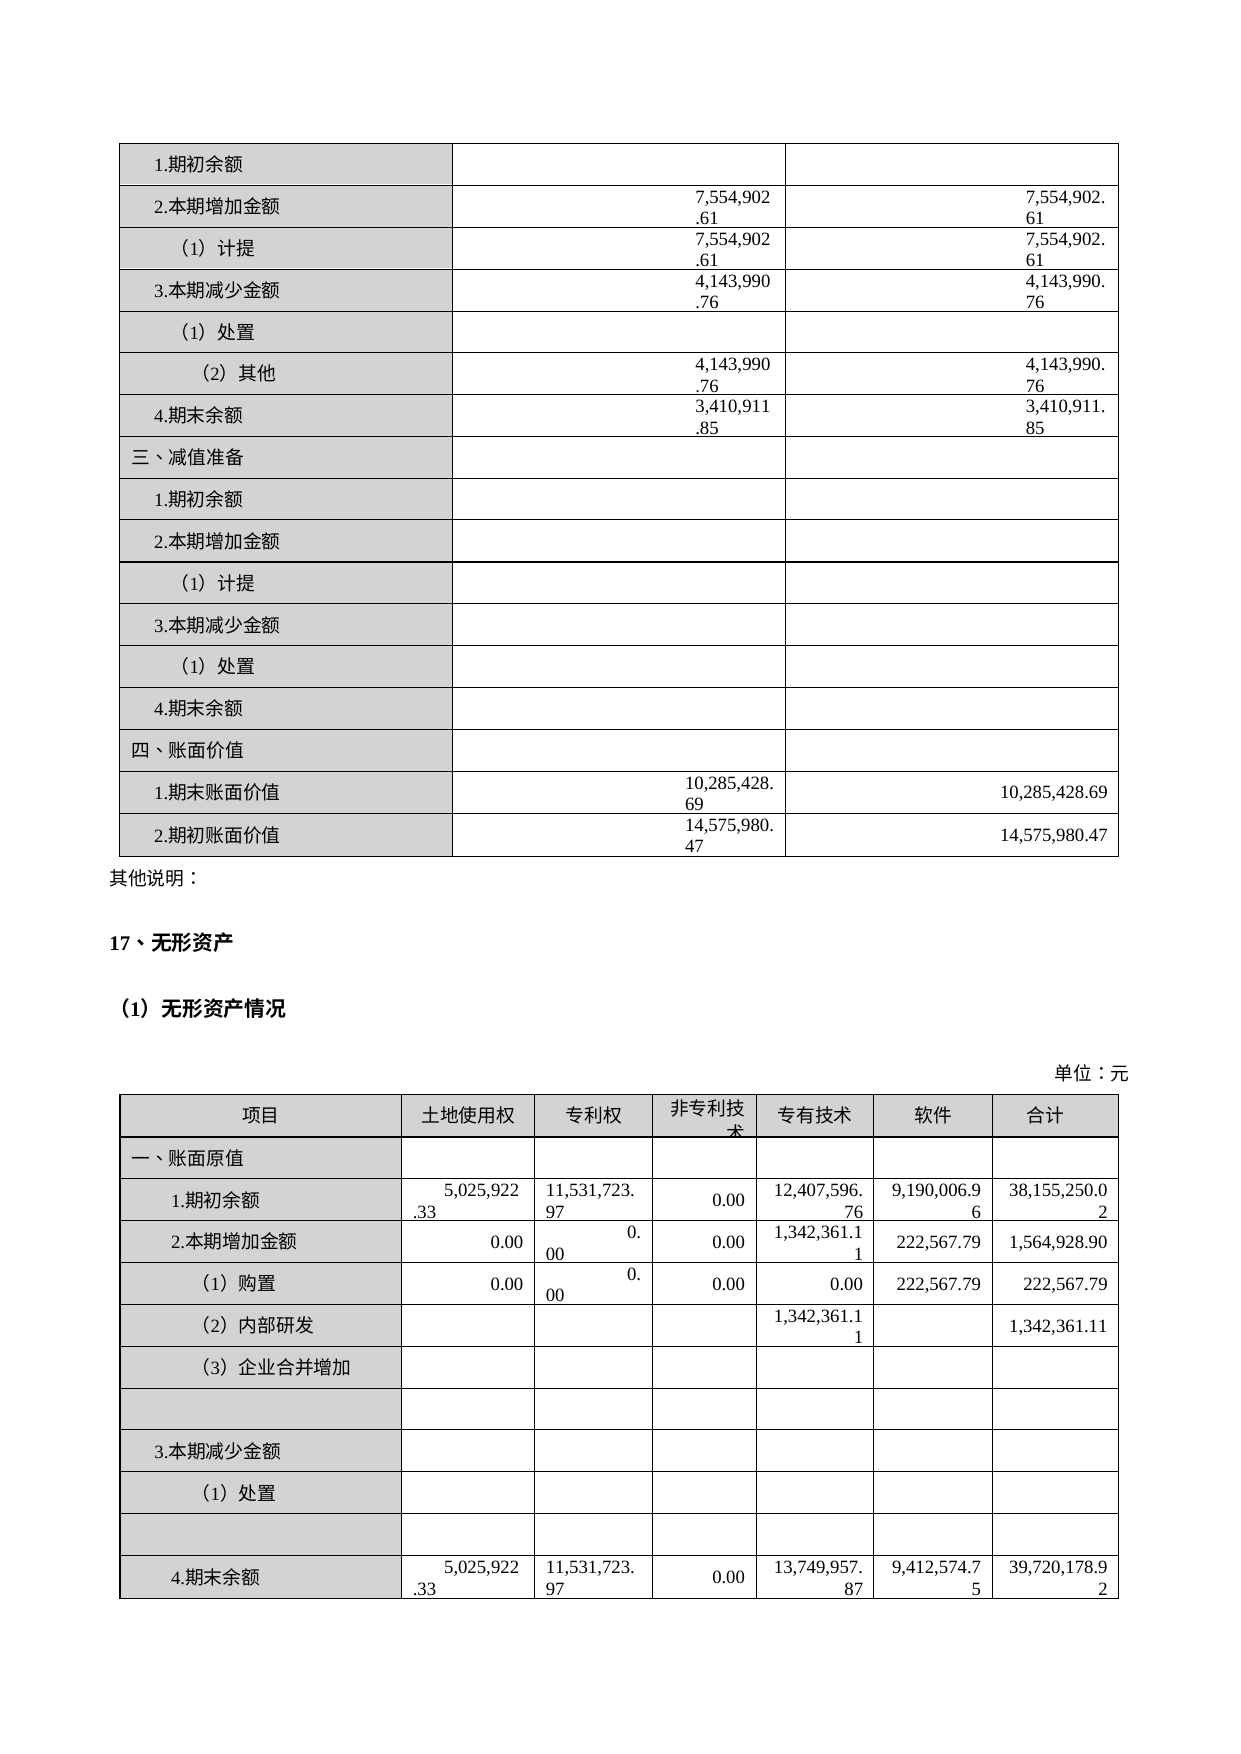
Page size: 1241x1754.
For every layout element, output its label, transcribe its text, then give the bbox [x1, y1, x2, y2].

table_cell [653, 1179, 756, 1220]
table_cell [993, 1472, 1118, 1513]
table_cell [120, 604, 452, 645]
text 其他说明： [109, 865, 1129, 891]
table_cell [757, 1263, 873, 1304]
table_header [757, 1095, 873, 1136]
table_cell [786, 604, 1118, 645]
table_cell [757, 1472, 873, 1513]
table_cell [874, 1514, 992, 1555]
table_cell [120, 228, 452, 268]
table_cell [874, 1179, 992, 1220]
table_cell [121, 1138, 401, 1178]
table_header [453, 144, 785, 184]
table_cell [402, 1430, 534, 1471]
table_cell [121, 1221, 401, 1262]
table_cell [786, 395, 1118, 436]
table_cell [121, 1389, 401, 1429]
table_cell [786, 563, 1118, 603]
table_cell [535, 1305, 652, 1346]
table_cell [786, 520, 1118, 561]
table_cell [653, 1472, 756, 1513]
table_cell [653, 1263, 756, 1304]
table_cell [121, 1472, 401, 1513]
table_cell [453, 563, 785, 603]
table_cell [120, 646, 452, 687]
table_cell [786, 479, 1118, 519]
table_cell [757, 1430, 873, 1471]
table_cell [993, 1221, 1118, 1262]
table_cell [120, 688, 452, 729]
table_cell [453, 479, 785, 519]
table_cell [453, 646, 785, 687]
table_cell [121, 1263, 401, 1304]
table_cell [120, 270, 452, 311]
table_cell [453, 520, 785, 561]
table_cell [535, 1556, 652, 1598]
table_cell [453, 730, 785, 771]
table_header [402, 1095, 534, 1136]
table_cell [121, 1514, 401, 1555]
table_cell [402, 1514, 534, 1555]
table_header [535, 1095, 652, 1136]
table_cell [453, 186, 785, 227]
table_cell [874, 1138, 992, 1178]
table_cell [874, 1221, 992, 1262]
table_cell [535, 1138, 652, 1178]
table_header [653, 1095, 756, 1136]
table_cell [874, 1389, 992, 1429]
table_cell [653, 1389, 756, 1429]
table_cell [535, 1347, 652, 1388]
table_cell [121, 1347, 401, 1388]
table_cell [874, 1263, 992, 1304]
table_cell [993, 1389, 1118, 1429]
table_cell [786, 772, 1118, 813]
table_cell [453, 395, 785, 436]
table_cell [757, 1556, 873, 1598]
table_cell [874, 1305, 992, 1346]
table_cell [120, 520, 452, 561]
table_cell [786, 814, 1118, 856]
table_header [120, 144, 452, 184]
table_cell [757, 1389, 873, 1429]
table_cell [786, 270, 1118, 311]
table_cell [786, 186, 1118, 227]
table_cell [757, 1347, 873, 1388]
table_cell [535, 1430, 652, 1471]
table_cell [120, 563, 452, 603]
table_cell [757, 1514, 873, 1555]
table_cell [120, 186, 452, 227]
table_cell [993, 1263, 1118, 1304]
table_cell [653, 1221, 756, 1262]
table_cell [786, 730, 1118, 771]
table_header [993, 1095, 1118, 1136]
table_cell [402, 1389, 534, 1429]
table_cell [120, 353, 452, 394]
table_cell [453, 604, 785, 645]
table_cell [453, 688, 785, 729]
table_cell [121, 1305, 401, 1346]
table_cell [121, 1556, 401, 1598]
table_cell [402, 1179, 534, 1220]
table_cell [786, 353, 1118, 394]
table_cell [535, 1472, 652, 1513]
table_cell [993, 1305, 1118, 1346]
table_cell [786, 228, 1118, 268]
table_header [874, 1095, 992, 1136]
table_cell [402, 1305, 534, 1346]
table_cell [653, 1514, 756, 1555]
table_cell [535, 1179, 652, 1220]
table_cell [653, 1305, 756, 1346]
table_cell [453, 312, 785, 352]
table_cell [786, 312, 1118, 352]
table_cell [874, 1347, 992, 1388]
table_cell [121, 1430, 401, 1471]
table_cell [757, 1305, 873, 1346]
text 单位：元 [109, 1060, 1129, 1086]
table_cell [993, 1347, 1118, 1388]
subtitle （1）无形资产情况 [109, 994, 1129, 1022]
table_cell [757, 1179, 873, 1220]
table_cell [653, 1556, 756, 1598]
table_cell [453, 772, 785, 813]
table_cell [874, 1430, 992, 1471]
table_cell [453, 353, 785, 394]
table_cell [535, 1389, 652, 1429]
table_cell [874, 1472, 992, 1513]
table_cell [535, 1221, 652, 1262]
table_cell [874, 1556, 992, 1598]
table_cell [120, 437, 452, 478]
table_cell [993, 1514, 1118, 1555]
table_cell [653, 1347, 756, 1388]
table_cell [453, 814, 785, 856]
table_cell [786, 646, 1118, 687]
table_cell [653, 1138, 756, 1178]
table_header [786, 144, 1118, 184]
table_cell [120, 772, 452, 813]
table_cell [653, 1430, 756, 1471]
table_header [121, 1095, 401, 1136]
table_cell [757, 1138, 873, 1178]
subtitle 17、无形资产 [109, 928, 1129, 957]
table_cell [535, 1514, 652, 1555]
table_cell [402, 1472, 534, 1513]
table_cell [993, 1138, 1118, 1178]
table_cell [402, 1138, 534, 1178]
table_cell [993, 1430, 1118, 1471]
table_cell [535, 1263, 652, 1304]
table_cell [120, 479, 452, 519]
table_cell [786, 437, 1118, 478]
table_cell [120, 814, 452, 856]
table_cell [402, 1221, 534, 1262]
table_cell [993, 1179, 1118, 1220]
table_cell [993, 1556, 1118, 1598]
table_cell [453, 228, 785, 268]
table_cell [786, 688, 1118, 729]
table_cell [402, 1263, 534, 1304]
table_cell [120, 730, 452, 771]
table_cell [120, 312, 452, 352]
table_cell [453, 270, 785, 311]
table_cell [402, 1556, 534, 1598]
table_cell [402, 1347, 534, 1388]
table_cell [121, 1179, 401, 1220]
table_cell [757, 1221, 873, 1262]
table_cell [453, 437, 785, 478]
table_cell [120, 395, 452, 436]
